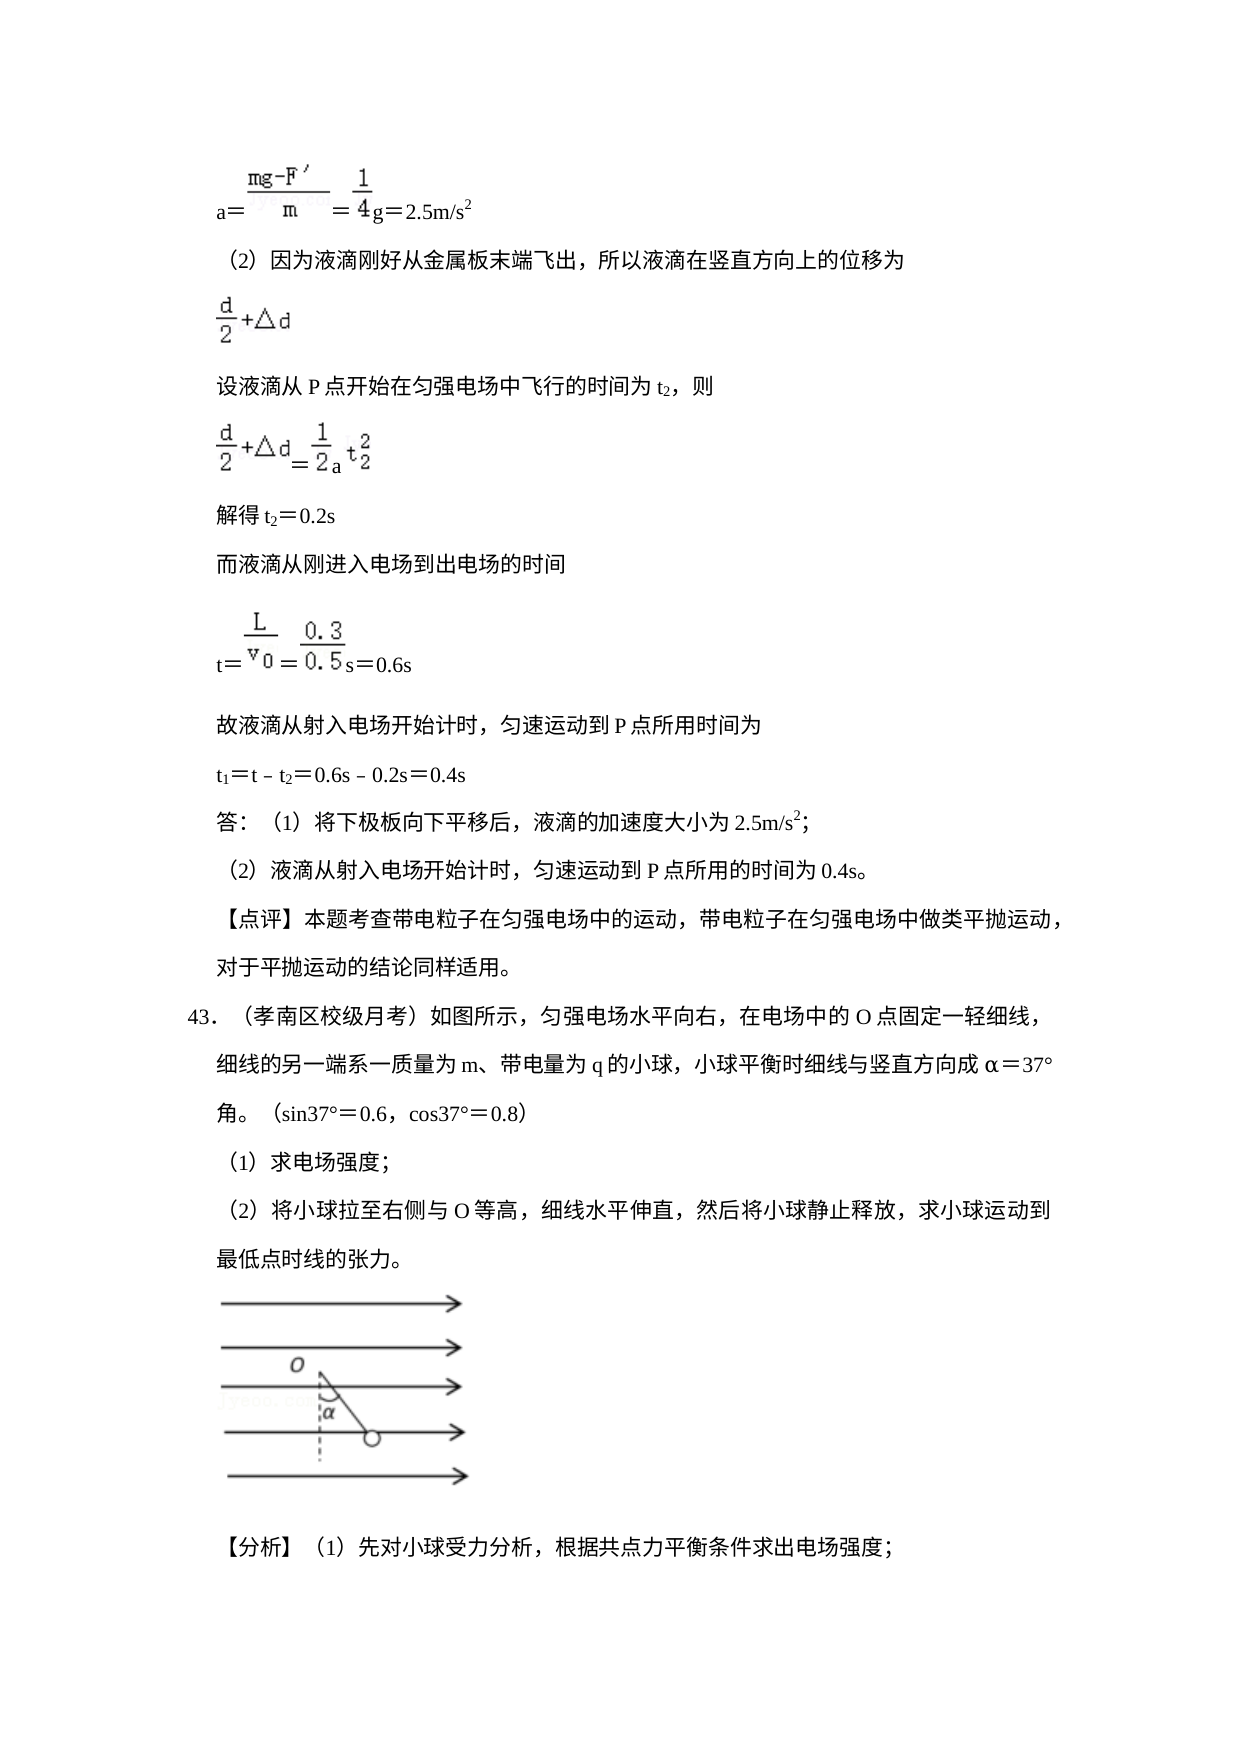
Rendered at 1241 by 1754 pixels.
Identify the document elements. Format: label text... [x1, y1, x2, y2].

picture [341, 431, 371, 474]
text （2）因为液滴刚好从金属板末端飞出，所以液滴在竖直方向上的位移为 [216, 243, 1053, 275]
picture [216, 419, 290, 474]
text 解得t2＝0.2s [216, 498, 1053, 530]
text t1＝t﹣t2＝0.6s﹣0.2s＝0.4s [216, 756, 1053, 789]
text 设液滴从P点开始在匀强电场中飞行的时间为t2，则 [216, 369, 1053, 401]
picture [247, 163, 331, 220]
text 而液滴从刚进入电场到出电场的时间 [216, 546, 1053, 579]
text t＝＝s＝0.6s [216, 594, 1053, 692]
text （2）将小球拉至右侧与O等高，细线水平伸直，然后将小球静止释放，求小球运动到最低点时线的张力。 [216, 1192, 1053, 1274]
text 【分析】（1）先对小球受力分析，根据共点力平衡条件求出电场强度； [216, 1530, 1053, 1562]
picture [216, 1289, 474, 1490]
text 答：（1）将下极板向下平移后，液滴的加速度大小为2.5m/s2； [216, 804, 1053, 837]
text a＝＝g＝2.5m/s2 [216, 162, 1053, 227]
text （2）液滴从射入电场开始计时，匀速运动到P点所用的时间为0.4s。 [216, 853, 1053, 885]
text 故液滴从射入电场开始计时，匀速运动到P点所用时间为 [216, 708, 1053, 740]
text （1）求电场强度； [216, 1144, 1053, 1177]
text 【点评】本题考查带电粒子在匀强电场中的运动，带电粒子在匀强电场中做类平抛运动，对于平抛运动的结论同样适用。 [216, 901, 1053, 982]
text 43．（孝南区校级月考）如图所示，匀强电场水平向右，在电场中的O点固定一轻细线，细线的另一端系一质量为m、带电量为q的小球，小球平衡时细线与竖直方向成α＝37°角。（sin37°＝0.6，cos37°＝0.8） [187, 998, 1053, 1128]
picture [352, 164, 373, 220]
picture [300, 617, 346, 673]
picture [311, 419, 332, 474]
picture [216, 291, 290, 346]
picture [243, 608, 279, 673]
text ＝a [216, 417, 1053, 482]
